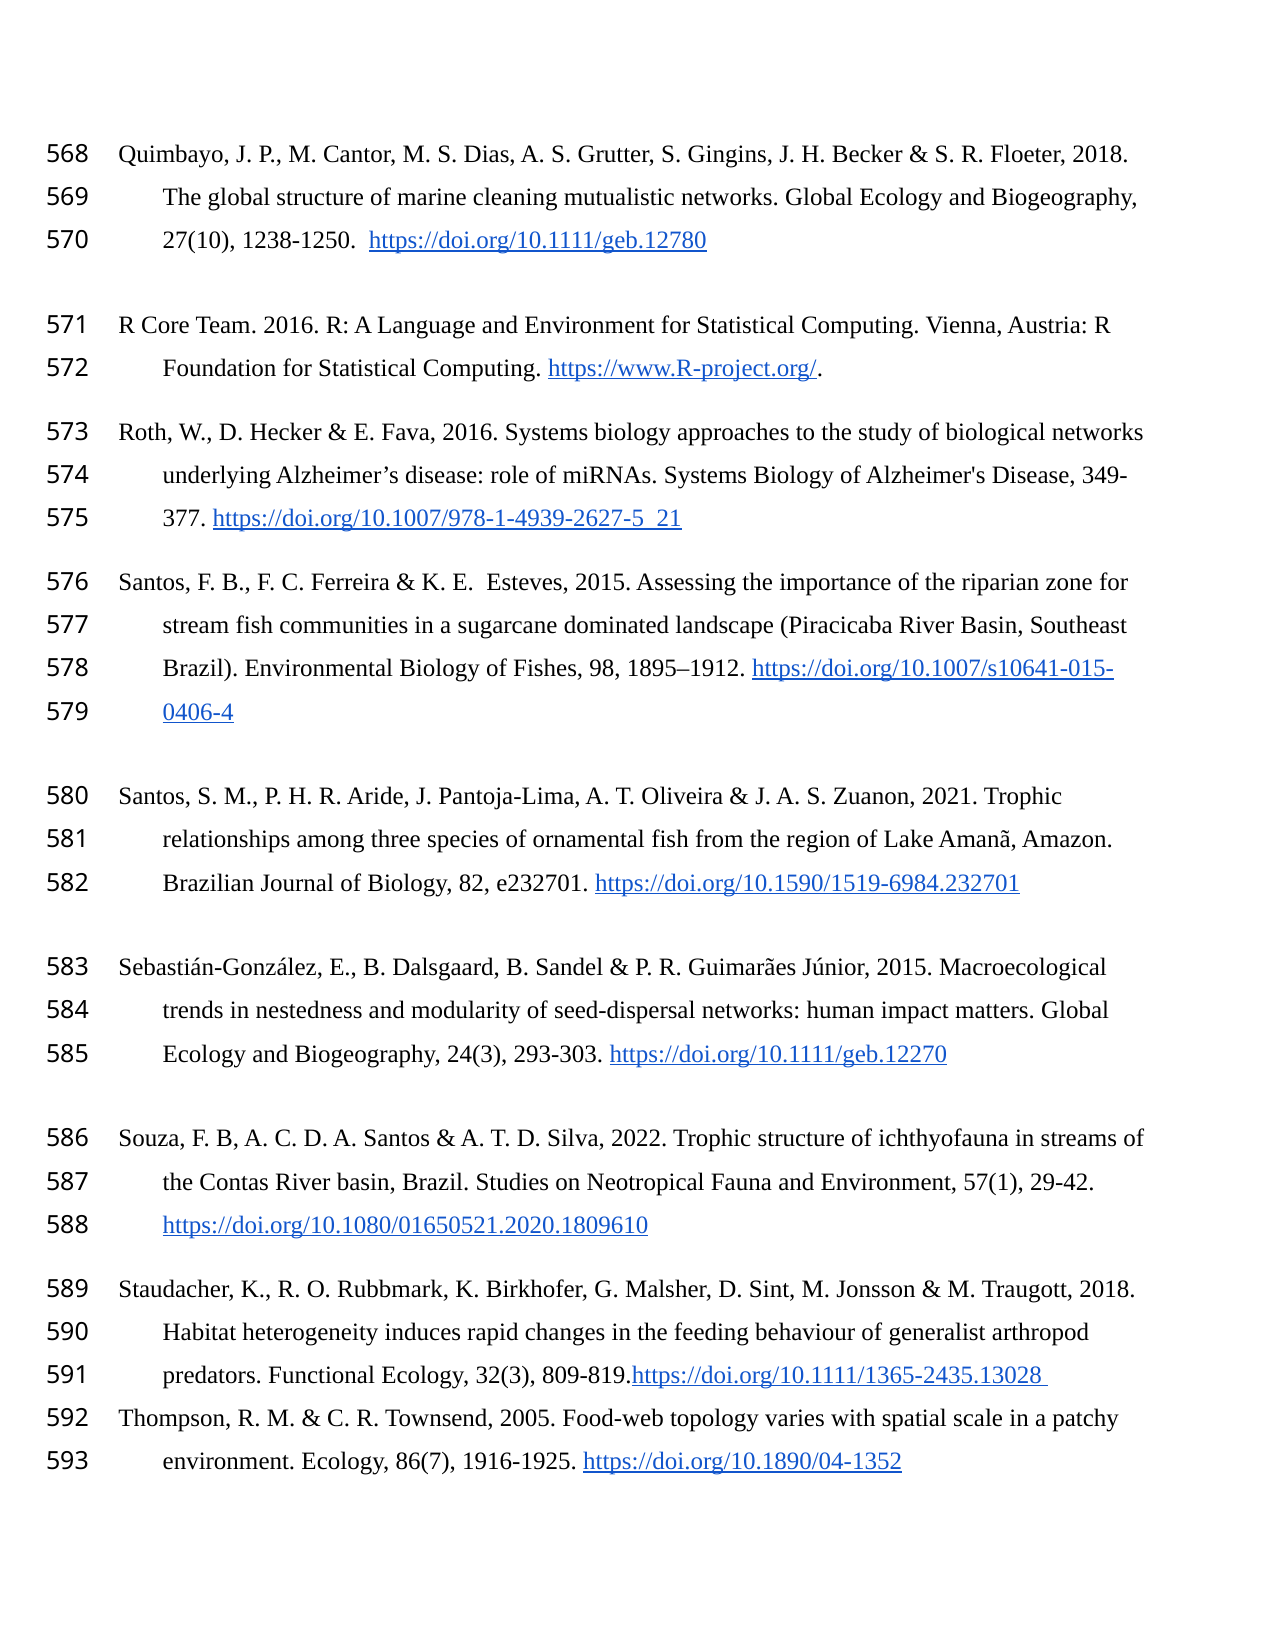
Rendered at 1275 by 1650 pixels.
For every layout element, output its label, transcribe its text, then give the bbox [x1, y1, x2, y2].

text Staudacher, K., R. O. Rubbmark, K. Birkhofer, G. Malsher, D. Sint, M. Jonsson & M. Traugott, 2018. Habitat heterogeneity induces rapid changes in the feeding behaviour of generalist arthropod predators. Functional Ecology, 32(3), 809-819.https://doi.org/10.1111/1365-2435.13028 [118, 1274, 1157, 1389]
text R Core Team. 2016. R: A Language and Environment for Statistical Computing. Vienna, Austria: R Foundation for Statistical Computing. https://www.R-project.org/. [118, 289, 1167, 403]
text Sebastián‐González, E., B. Dalsgaard, B. Sandel & P. R. Guimarães Júnior, 2015. Macroecological trends in nestedness and modularity of seed‐dispersal networks: human impact matters. Global Ecology and Biogeography, 24(3), 293-303. https://doi.org/10.1111/geb.12270 [118, 932, 1167, 1088]
text Quimbayo, J. P., M. Cantor, M. S. Dias, A. S. Grutter, S. Gingins, J. H. Becker & S. R. Floeter, 2018. The global structure of marine cleaning mutualistic networks. Global Ecology and Biogeography, 27(10), 1238-1250. https://doi.org/10.1111/geb.12780 [118, 118, 1167, 275]
text Souza, F. B, A. C. D. A. Santos & A. T. D. Silva, 2022. Trophic structure of ichthyofauna in streams of the Contas River basin, Brazil. Studies on Neotropical Fauna and Environment, 57(1), 29-42. https://doi.org/10.1080/01650521.2020.1809610 [118, 1103, 1167, 1259]
text Thompson, R. M. & C. R. Townsend, 2005. Food‐web topology varies with spatial scale in a patchy environment. Ecology, 86(7), 1916-1925. https://doi.org/10.1890/04-1352 [118, 1403, 1157, 1475]
text Santos, F. B., F. C. Ferreira & K. E. Esteves, 2015. Assessing the importance of the riparian zone for stream fish communities in a sugarcane dominated landscape (Piracicaba River Basin, Southeast Brazil). Environmental Biology of Fishes, 98, 1895–1912. https://doi.org/10.1007/s10641-015-0406-4 [118, 546, 1167, 746]
text Roth, W., D. Hecker & E. Fava, 2016. Systems biology approaches to the study of biological networks underlying Alzheimer’s disease: role of miRNAs. Systems Biology of Alzheimer's Disease, 349-377. https://doi.org/10.1007/978-1-4939-2627-5_21 [118, 417, 1157, 532]
text Santos, S. M., P. H. R. Aride, J. Pantoja-Lima, A. T. Oliveira & J. A. S. Zuanon, 2021. Trophic relationships among three species of ornamental fish from the region of Lake Amanã, Amazon. Brazilian Journal of Biology, 82, e232701. https://doi.org/10.1590/1519-6984.232701 [118, 761, 1167, 917]
